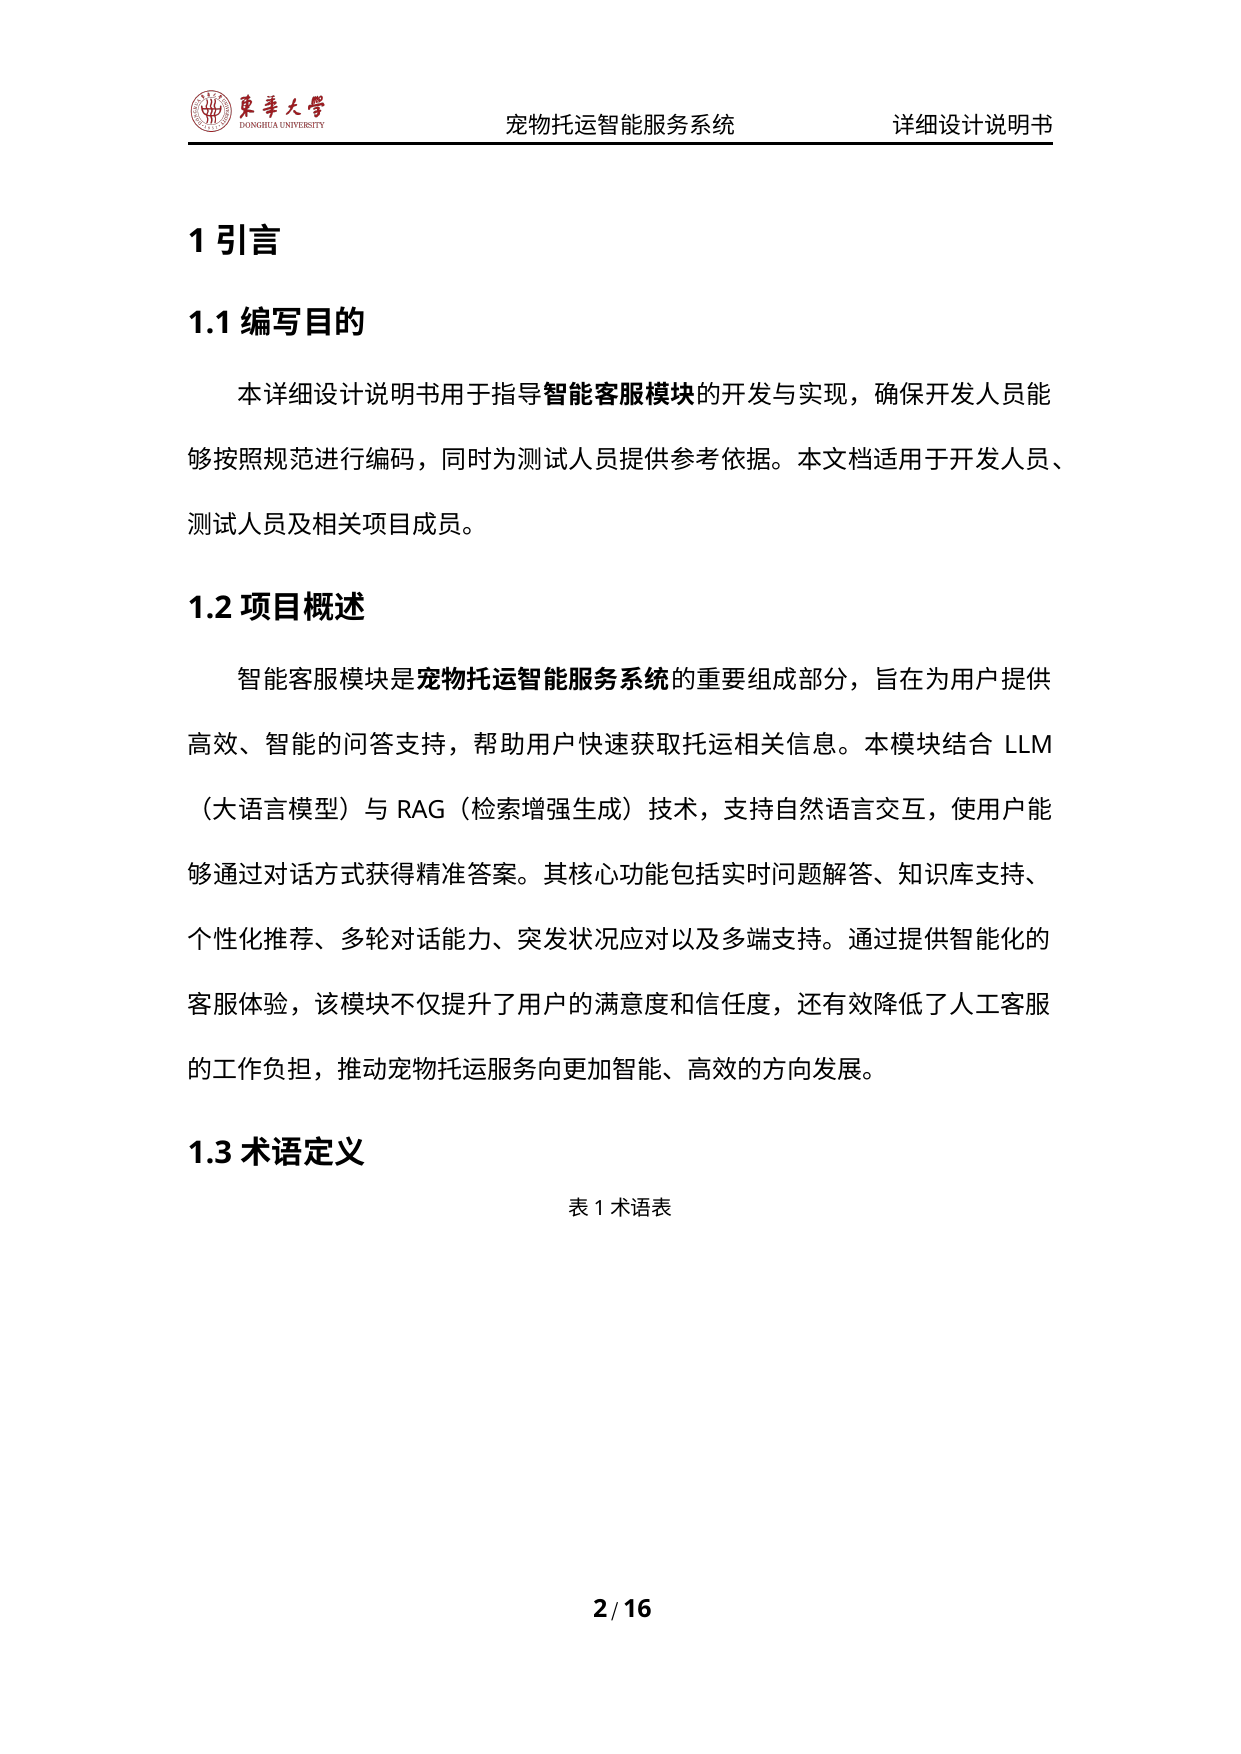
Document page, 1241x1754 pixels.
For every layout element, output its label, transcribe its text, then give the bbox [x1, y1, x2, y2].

text 本详细设计说明书用于指导智能客服模块的开发与实现，确保开发人员能够按照规范进行编码，同时为测试人员提供参考依据。本文档适用于开发人员、测试人员及相关项目成员。 [187, 361, 1053, 556]
text 1.2 项目概述 [187, 572, 1053, 637]
text 智能客服模块是宠物托运智能服务系统的重要组成部分，旨在为用户提供高效、智能的问答支持，帮助用户快速获取托运相关信息。本模块结合 LLM（大语言模型）与 RAG（检索增强生成）技术，支持自然语言交互，使用户能够通过对话方式获得精准答案。其核心功能包括实时问题解答、知识库支持、个性化推荐、多轮对话能力、突发状况应对以及多端支持。通过提供智能化的客服体验，该模块不仅提升了用户的满意度和信任度，还有效降低了人工客服的工作负担，推动宠物托运服务向更加智能、高效的方向发展。 [187, 646, 1053, 1101]
text 1 引言 [187, 206, 1053, 271]
text 1.3 术语定义 [187, 1117, 1053, 1182]
text 表 1 术语表 [187, 1191, 1053, 1223]
picture [187, 88, 328, 134]
text 1.1 编写目的 [187, 287, 1053, 352]
